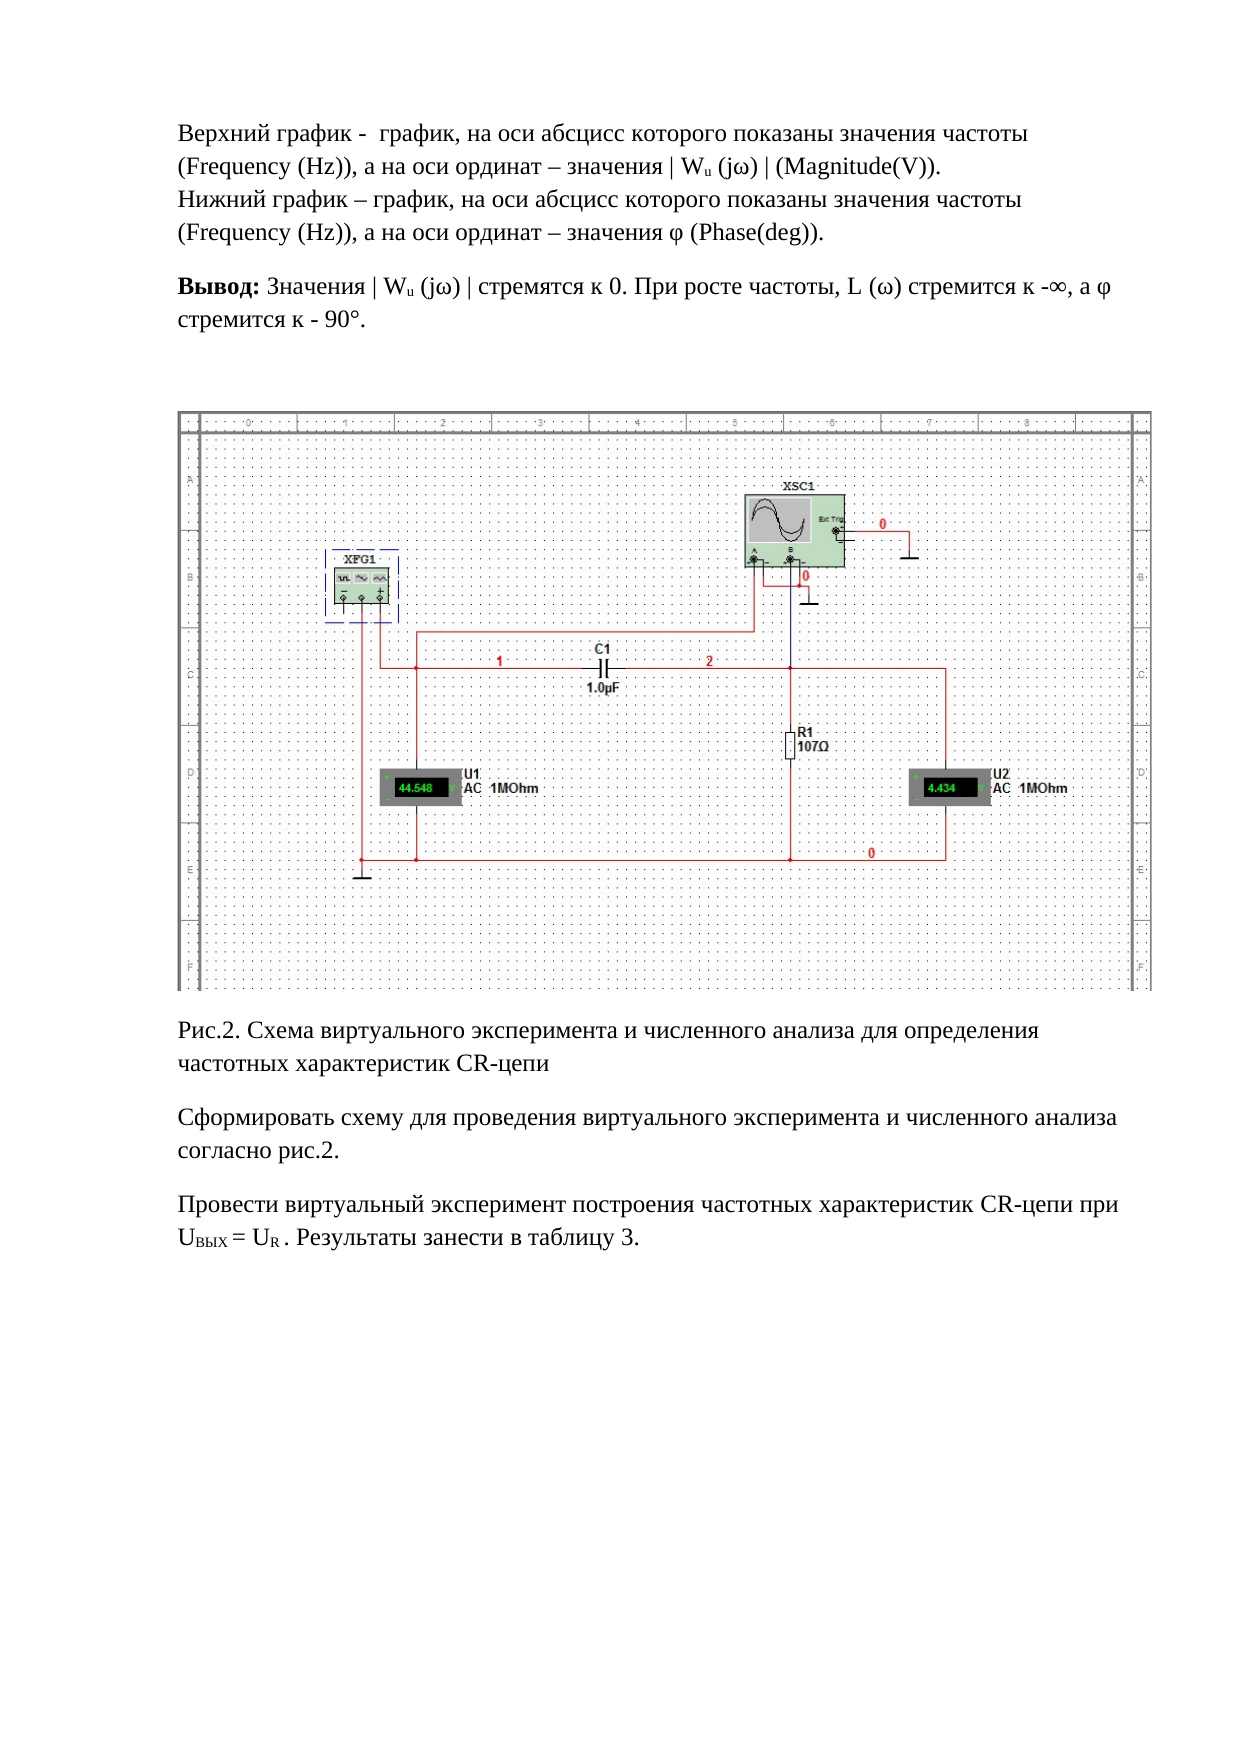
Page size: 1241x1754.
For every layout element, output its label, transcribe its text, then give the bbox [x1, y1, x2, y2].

text Верхний график - график, на оси абсцисс которого показаны значения частоты (Frequency (Hz)), а на оси ординат – значения | Wu (jω) | (Magnitude(V)). Нижний график – график, на оси абсцисс которого показаны значения частоты (Frequency (Hz)), а на оси ординат – значения φ (Phase(deg)). [177, 118, 1152, 246]
text Сформировать схему для проведения виртуального эксперимента и численного анализа согласно рис.2. [177, 1102, 1152, 1164]
text Провести виртуальный эксперимент построения частотных характеристик CR-цепи при UВЫХ = UR . Результаты занести в таблицу 3. [177, 1189, 1152, 1251]
text Вывод: Значения | Wu (jω) | стремятся к 0. При росте частоты, L (ω) стремится к -∞, а φ стремится к - 90°. [177, 271, 1152, 333]
text Рис.2. Схема виртуального эксперимента и численного анализа для определения частотных характеристик CR-цепи [177, 1015, 1152, 1077]
picture [177, 411, 1152, 991]
